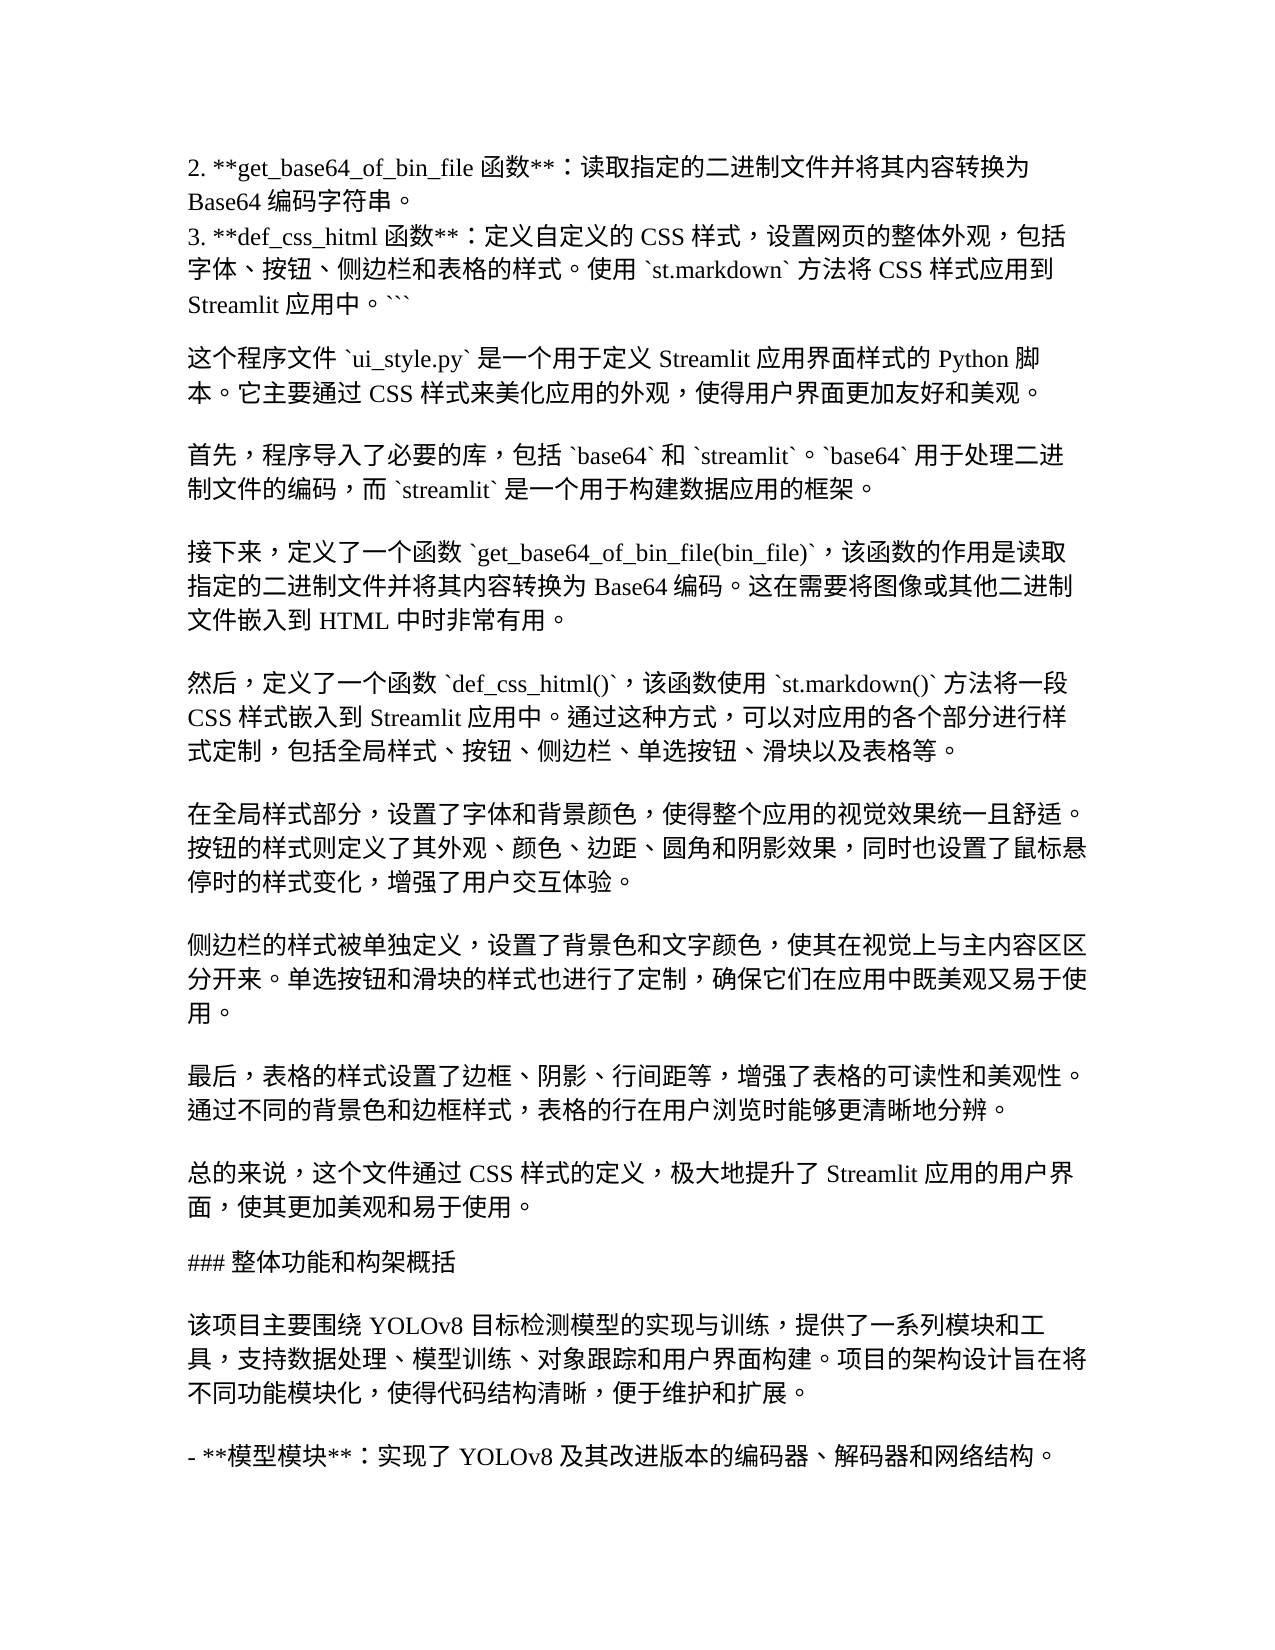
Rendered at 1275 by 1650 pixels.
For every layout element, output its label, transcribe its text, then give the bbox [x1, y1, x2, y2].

text 这个程序文件 `ui_style.py` 是一个用于定义 Streamlit 应用界面样式的 Python 脚本。它主要通过 CSS 样式来美化应用的外观，使得用户界面更加友好和美观。 首先，程序导入了必要的库，包括 `base64` 和 `streamlit`。`base64` 用于处理二进制文件的编码，而 `streamlit` 是一个用于构建数据应用的框架。 接下来，定义了一个函数 `get_base64_of_bin_file(bin_file)`，该函数的作用是读取指定的二进制文件并将其内容转换为 Base64 编码。这在需要将图像或其他二进制文件嵌入到 HTML 中时非常有用。 然后，定义了一个函数 `def_css_hitml()`，该函数使用 `st.markdown()` 方法将一段 CSS 样式嵌入到 Streamlit 应用中。通过这种方式，可以对应用的各个部分进行样式定制，包括全局样式、按钮、侧边栏、单选按钮、滑块以及表格等。 在全局样式部分，设置了字体和背景颜色，使得整个应用的视觉效果统一且舒适。按钮的样式则定义了其外观、颜色、边距、圆角和阴影效果，同时也设置了鼠标悬停时的样式变化，增强了用户交互体验。 侧边栏的样式被单独定义，设置了背景色和文字颜色，使其在视觉上与主内容区区分开来。单选按钮和滑块的样式也进行了定制，确保它们在应用中既美观又易于使用。 最后，表格的样式设置了边框、阴影、行间距等，增强了表格的可读性和美观性。通过不同的背景色和边框样式，表格的行在用户浏览时能够更清晰地分辨。 总的来说，这个文件通过 CSS 样式的定义，极大地提升了 Streamlit 应用的用户界面，使其更加美观和易于使用。 [187, 341, 1087, 1224]
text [187, 1244, 1087, 1472]
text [187, 150, 1087, 320]
